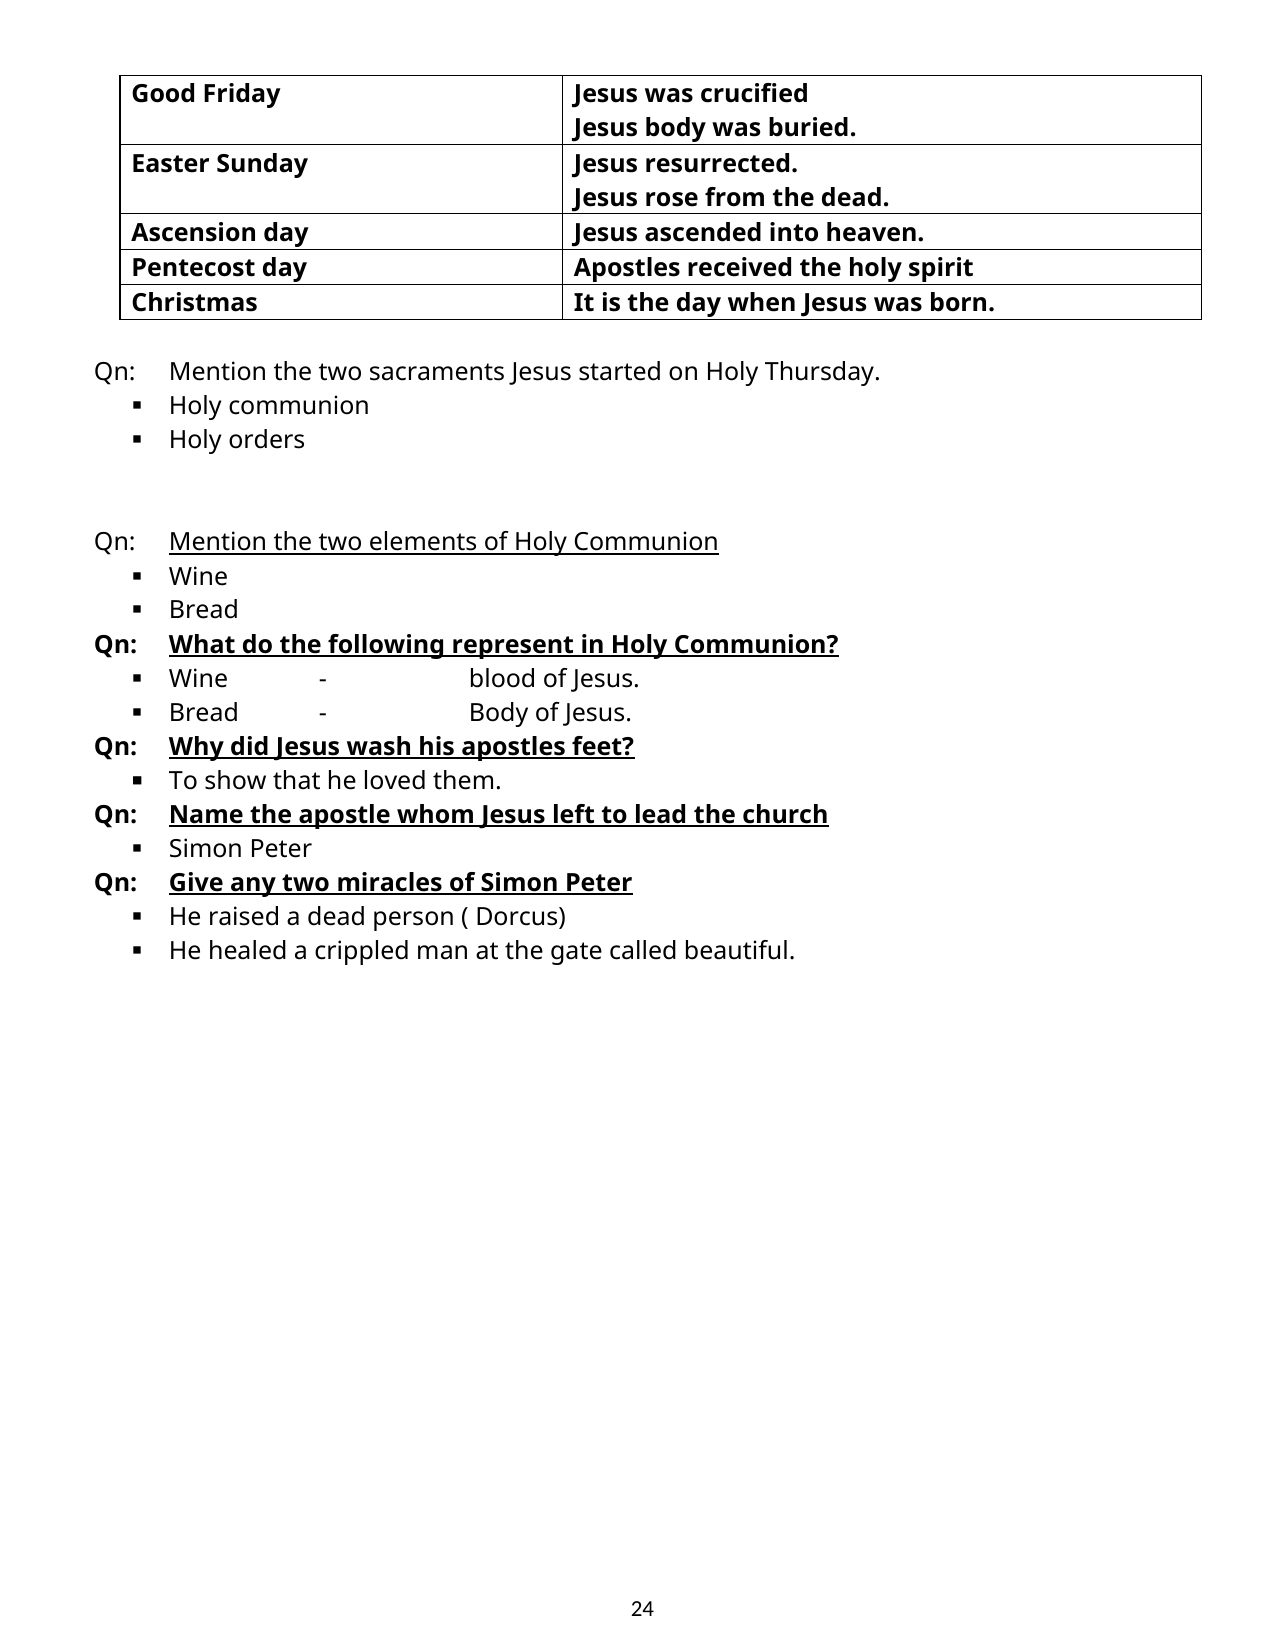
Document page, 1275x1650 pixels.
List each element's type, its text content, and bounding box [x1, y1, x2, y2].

table_cell It is the day when Jesus was born. [563, 285, 1201, 319]
list He healed a crippled man at the gate called beautiful. [131, 933, 1191, 967]
table_cell Ascension day [121, 214, 562, 248]
list Holy orders [131, 422, 1191, 456]
table_cell Jesus ascended into heaven. [563, 214, 1201, 248]
text Qn: Give any two miracles of Simon Peter [94, 865, 1191, 899]
table_cell Easter Sunday [121, 145, 562, 213]
list Wine - blood of Jesus. [131, 660, 1191, 694]
table_cell Jesus was crucified Jesus body was buried. [563, 76, 1201, 144]
list Bread [131, 592, 1191, 626]
table_cell Pentecost day [121, 250, 562, 283]
table_cell Christmas [121, 285, 562, 319]
text Qn: Name the apostle whom Jesus left to lead the church [94, 797, 1191, 831]
list To show that he loved them. [131, 762, 1191, 797]
list Simon Peter [131, 831, 1191, 865]
table_cell Apostles received the holy spirit [563, 250, 1201, 283]
text Qn: Mention the two sacraments Jesus started on Holy Thursday. [94, 354, 1191, 388]
text Qn: Why did Jesus wash his apostles feet? [94, 728, 1191, 762]
text Qn: Mention the two elements of Holy Communion [94, 524, 1191, 558]
list He raised a dead person ( Dorcus) [131, 899, 1191, 933]
list Holy communion [131, 388, 1191, 422]
table_cell Jesus resurrected. Jesus rose from the dead. [563, 145, 1201, 213]
text Qn: What do the following represent in Holy Communion? [94, 626, 1191, 660]
list Wine [131, 558, 1191, 592]
table_cell Good Friday [121, 76, 562, 144]
list Bread - Body of Jesus. [131, 694, 1191, 728]
